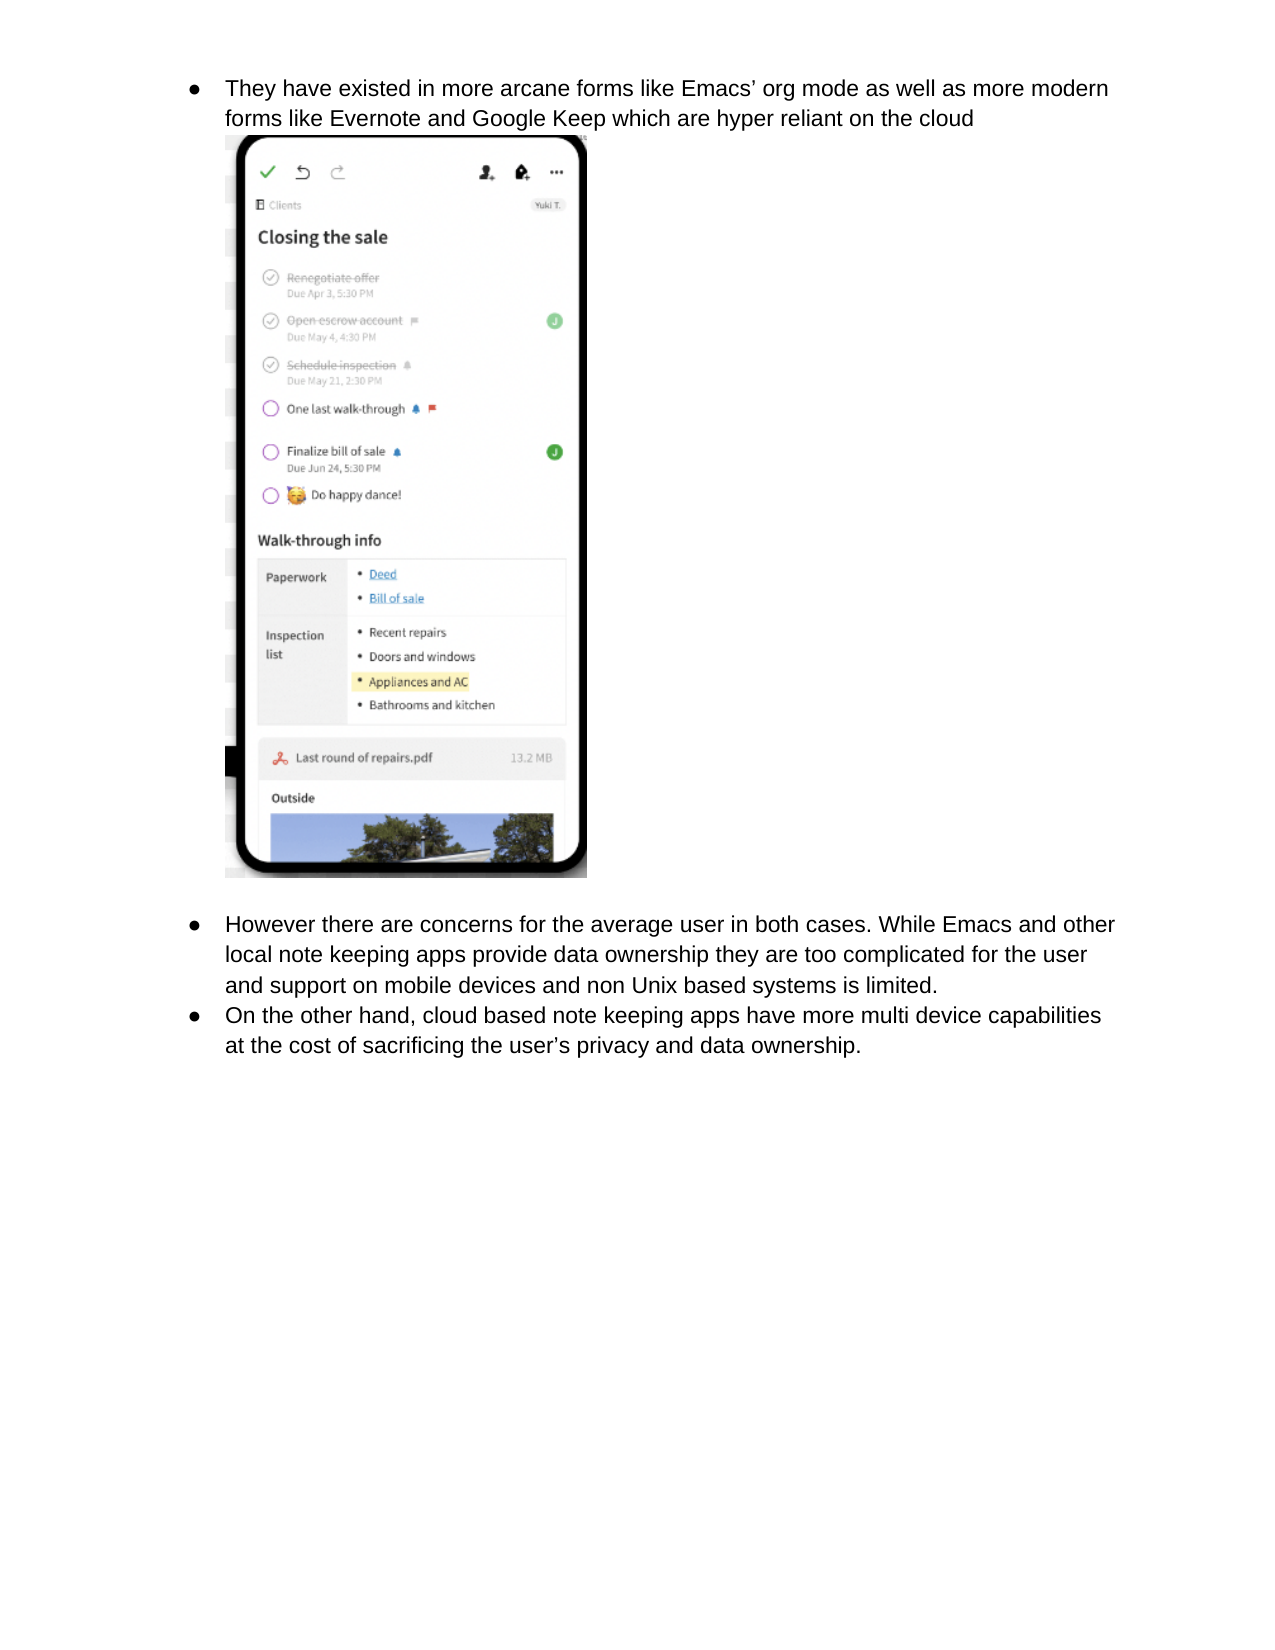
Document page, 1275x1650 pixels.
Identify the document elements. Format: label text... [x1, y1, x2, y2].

picture [225, 135, 587, 878]
list However there are concerns for the average user in both cases. While Emacs and other local note keeping apps provide data ownership they are too complicated for the user and support on mobile devices and non Unix based systems is limited. [187, 911, 1125, 998]
list On the other hand, cloud based note keeping apps have more multi device capabilities at the cost of sacrificing the user’s privacy and data ownership. [187, 1002, 1125, 1058]
